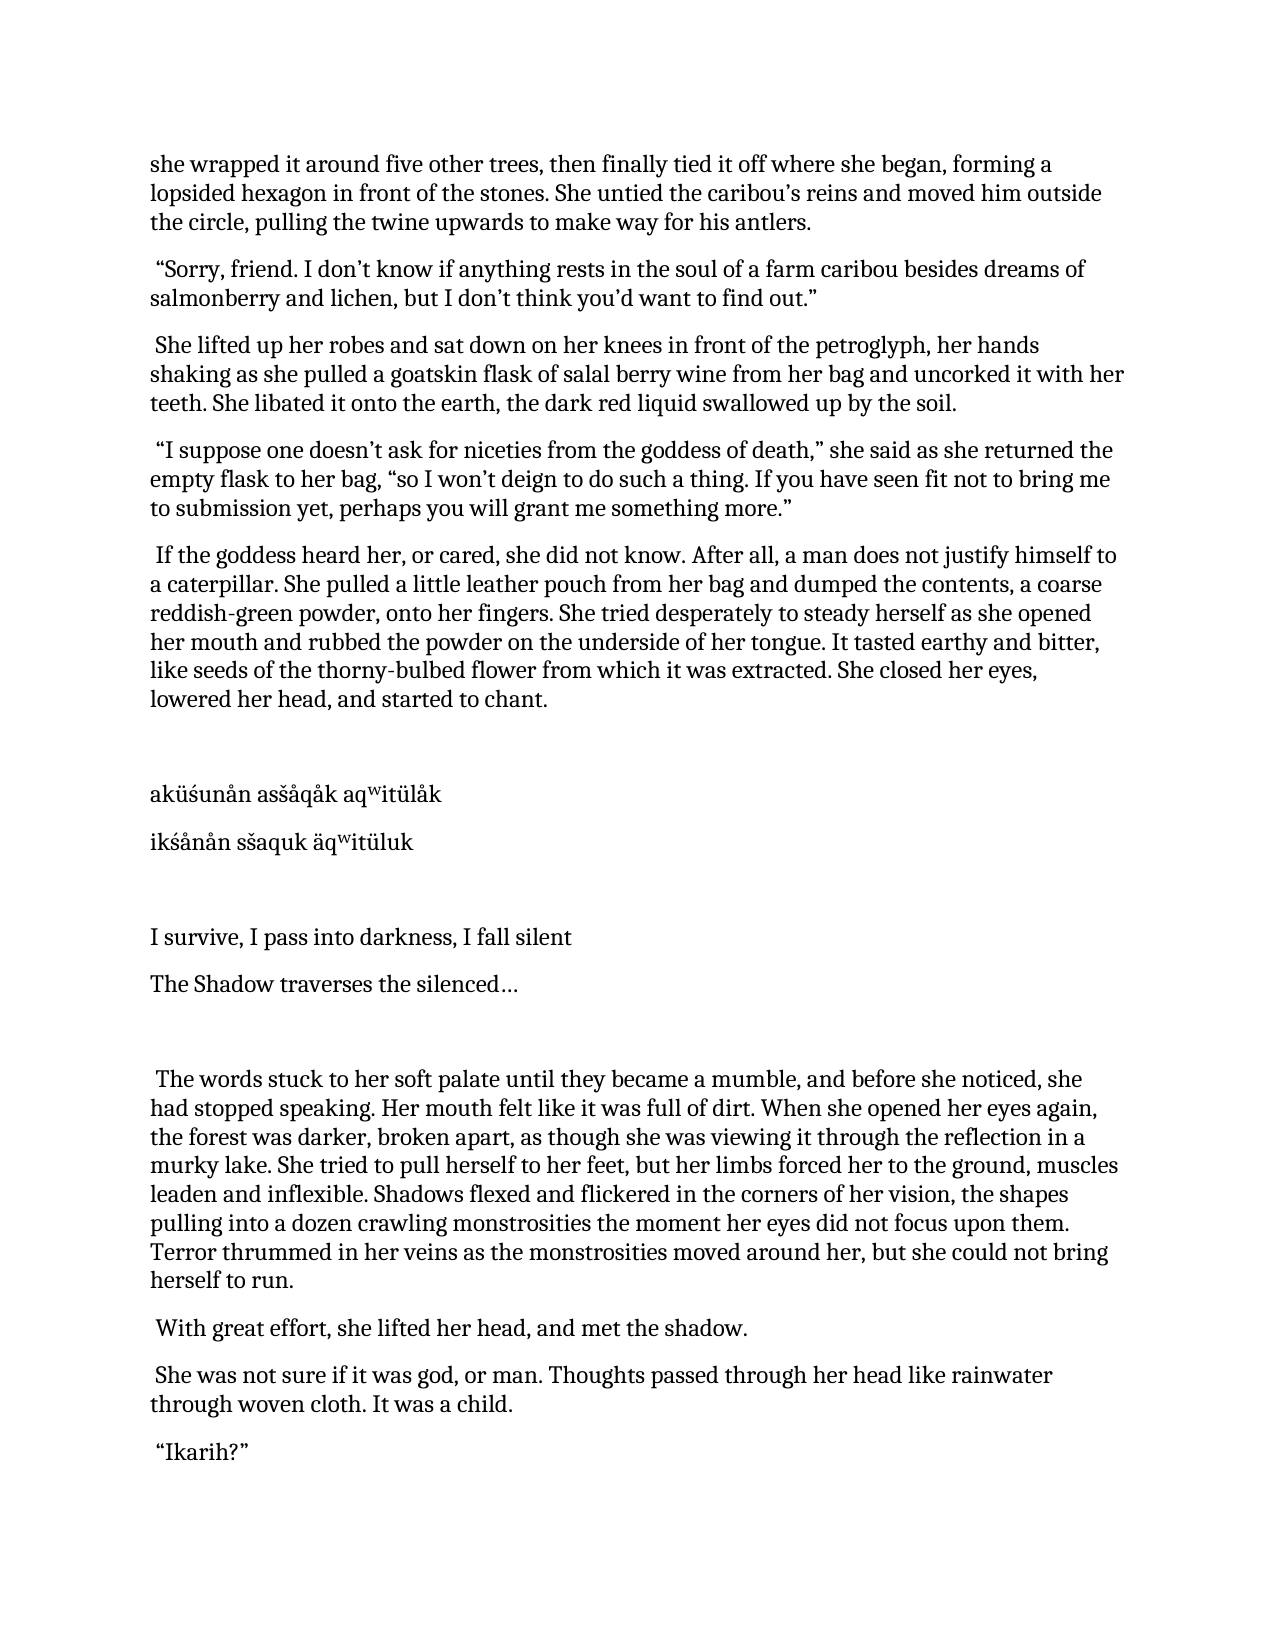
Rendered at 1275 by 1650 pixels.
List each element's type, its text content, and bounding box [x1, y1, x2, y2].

text She was not sure if it was god, or man. Thoughts passed through her head like rainwater through woven cloth. It was a child. [150, 1361, 1125, 1419]
text ikśånån sšaquk äqʷitüluk [150, 827, 1125, 856]
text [150, 150, 1125, 236]
text “Sorry, friend. I don’t know if anything rests in the soul of a farm caribou besides dreams of salmonberry and lichen, but I don’t think you’d want to find out.” [150, 255, 1125, 312]
text “I suppose one doesn’t ask for niceties from the goddess of death,” she said as she returned the empty flask to her bag, “so I won’t deign to do such a thing. If you have seen fit not to bring me to submission yet, perhaps you will grant me something more.” [150, 436, 1125, 522]
text If the goddess heard her, or cared, she did not know. After all, a man does not justify himself to a caterpillar. She pulled a little leather pouch from her bag and dumped the contents, a coarse reddish-green powder, onto her fingers. She tried desperately to steady herself as she opened her mouth and rubbed the powder on the underside of her tongue. It tasted earthy and bitter, like seeds of the thorny-bulbed flower from which it was extracted. She closed her eyes, lowered her head, and started to chant. [150, 541, 1125, 714]
text With great effort, she lifted her head, and met the shadow. [150, 1314, 1125, 1342]
text aküśunån asšåqåk aqʷitülåk [150, 780, 1125, 809]
text The Shadow traverses the silenced… [150, 970, 1125, 999]
text I survive, I pass into darkness, I fall silent [150, 922, 1125, 951]
text The words stuck to her soft palate until they became a mumble, and before she noticed, she had stopped speaking. Her mouth felt like it was full of dirt. When she opened her eyes again, the forest was darker, broken apart, as though she was viewing it through the reflection in a murky lake. She tried to pull herself to her feet, but her limbs forced her to the ground, muscles leaden and inflexible. Shadows flexed and flickered in the corners of her vision, the shapes pulling into a dozen crawling monstrosities the moment her eyes did not focus upon them. Terror thrummed in her veins as the monstrosities moved around her, but she could not bring herself to run. [150, 1065, 1125, 1295]
text “Ikarih?” [150, 1437, 1125, 1466]
text She lifted up her robes and sat down on her knees in front of the petroglyph, her hands shaking as she pulled a goatskin flask of salal berry wine from her bag and uncorked it with her teeth. She libated it onto the earth, the dark red liquid swallowed up by the soil. [150, 331, 1125, 417]
